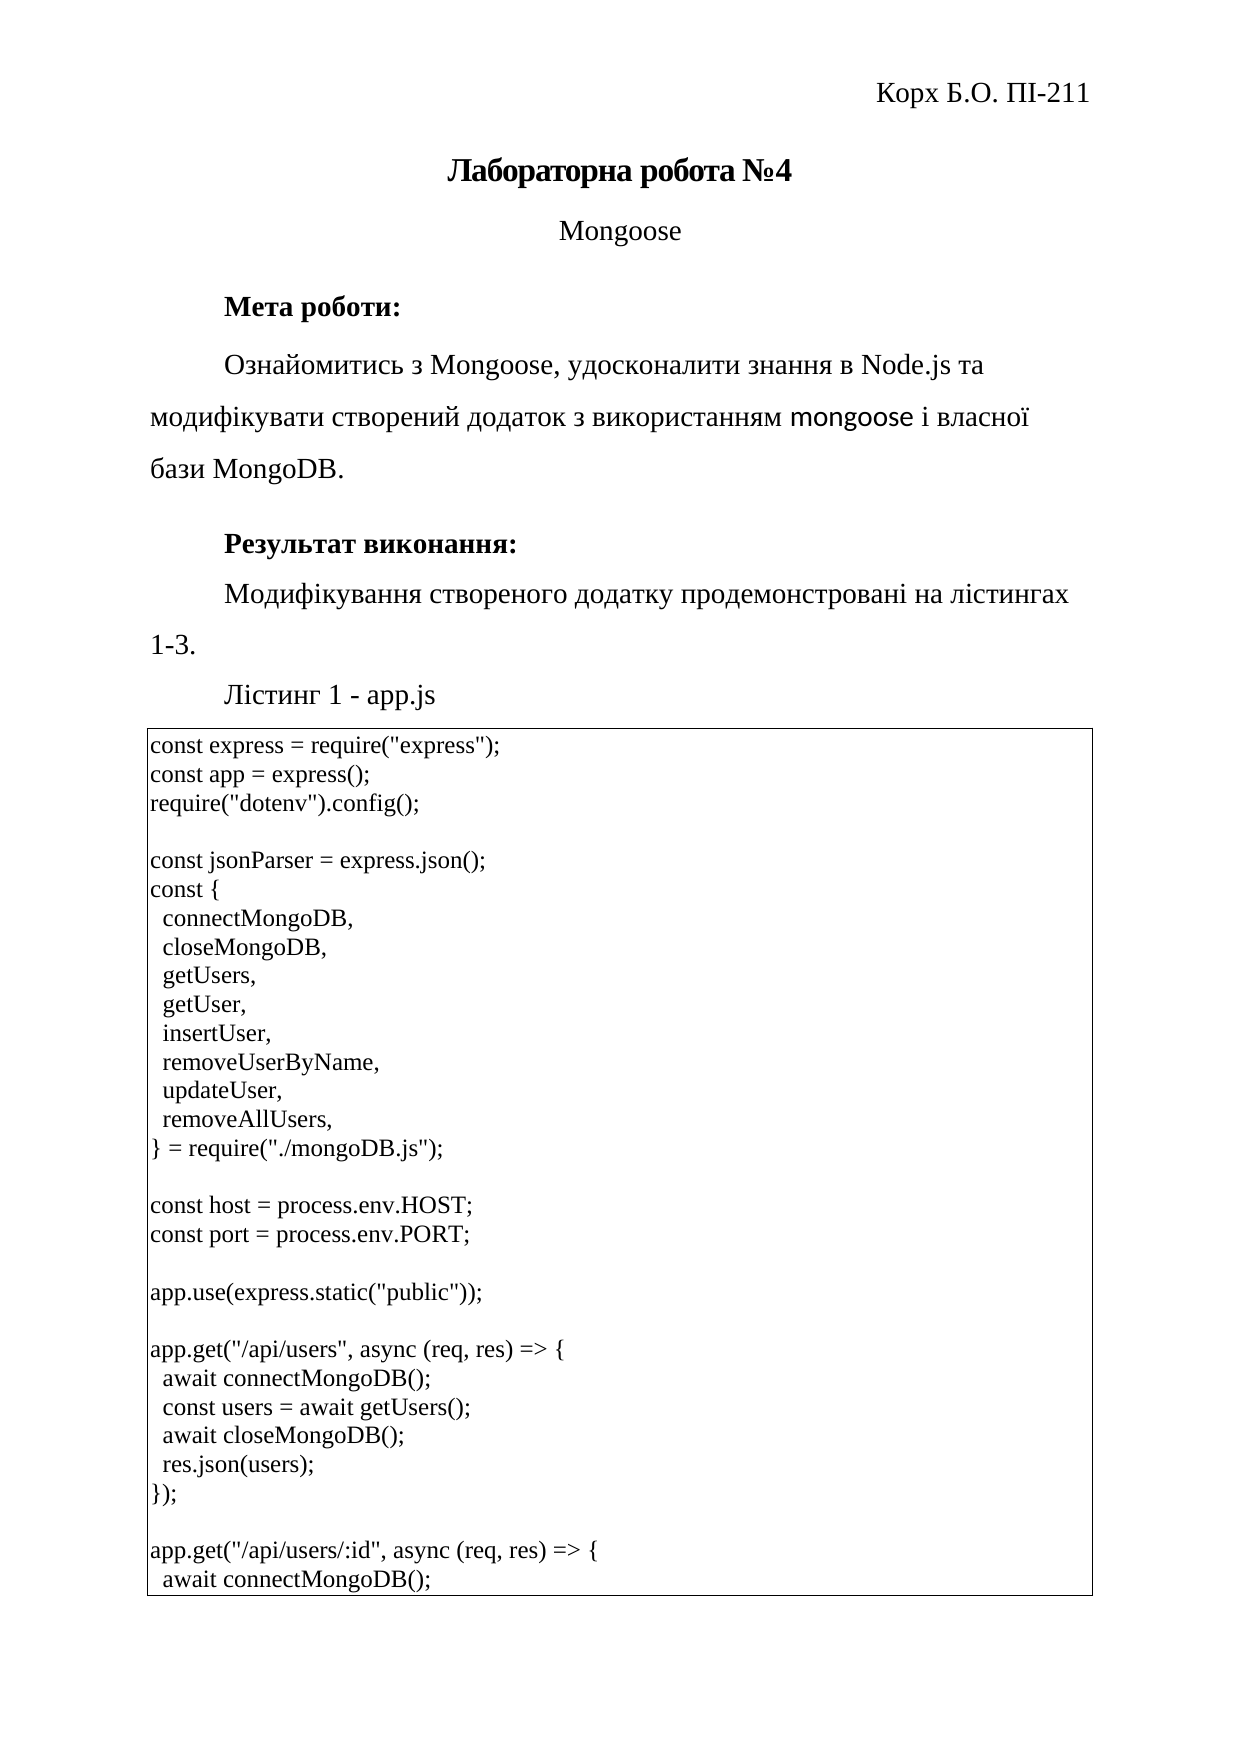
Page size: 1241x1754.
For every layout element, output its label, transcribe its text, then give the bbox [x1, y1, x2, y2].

text await closeMongoDB(); [150, 1421, 1090, 1449]
text const jsonParser = express.json(); [150, 846, 1090, 874]
text Mongoose [150, 213, 1090, 247]
text insertUser, [150, 1018, 1090, 1047]
text } = require("./mongoDB.js"); [150, 1133, 1090, 1162]
text getUsers, [150, 961, 1090, 989]
text app.get("/api/users", async (req, res) => { [150, 1334, 1090, 1363]
text }); [150, 1478, 1090, 1507]
text await connectMongoDB(); [150, 1363, 1090, 1392]
title Лабораторна робота №4 [150, 150, 1090, 188]
text app.use(express.static("public")); [150, 1277, 1090, 1306]
text removeAllUsers, [150, 1104, 1090, 1133]
text app.get("/api/users/:id", async (req, res) => { [150, 1536, 1090, 1561]
text Мета роботи: [150, 289, 1090, 322]
text res.json(users); [150, 1449, 1090, 1478]
text const express = require("express"); [148, 729, 1092, 759]
text const app = express(); [150, 759, 1090, 788]
text Модифікування створеного додатку продемонстровані на лістингах 1-3. [150, 577, 1090, 660]
text const port = process.env.PORT; [150, 1219, 1090, 1248]
subtitle Результат виконання: [185, 526, 1090, 560]
text connectMongoDB, [150, 903, 1090, 932]
text getUser, [150, 989, 1090, 1018]
text Лістинг 1 - app.js [150, 677, 1090, 711]
text closeMongoDB, [150, 932, 1090, 961]
text Ознайомитись з Mongoose, удосконалити знання в Node.js та модифікувати створений додаток з використанням mongoose і власної бази MongoDB. [150, 347, 1090, 484]
text await connectMongoDB(); [148, 1561, 1092, 1595]
text const host = process.env.HOST; [150, 1191, 1090, 1219]
text const users = await getUsers(); [150, 1392, 1090, 1421]
text const { [150, 874, 1090, 903]
text require("dotenv").config(); [150, 788, 1090, 817]
text removeUserByName, [150, 1047, 1090, 1076]
text updateUser, [150, 1076, 1090, 1104]
